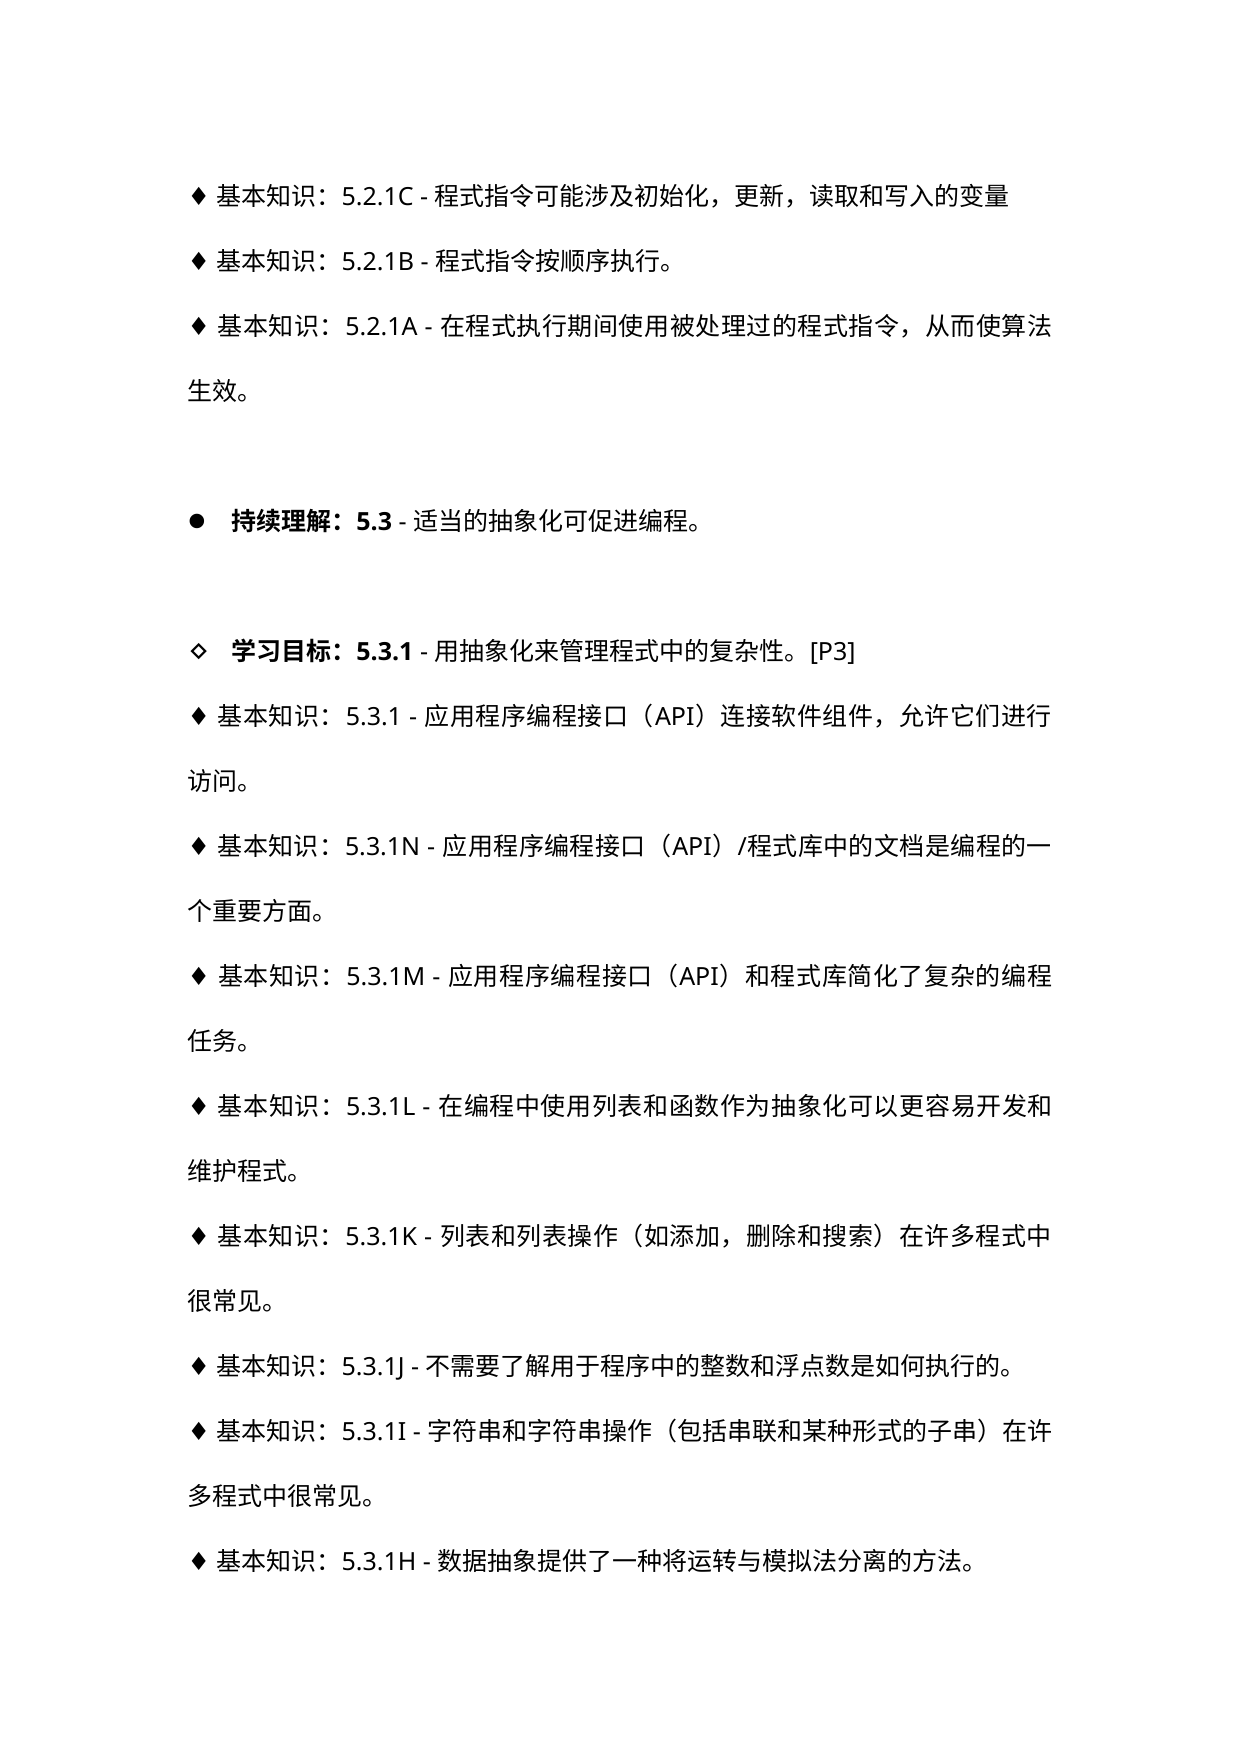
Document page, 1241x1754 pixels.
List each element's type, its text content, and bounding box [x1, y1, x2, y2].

list 学习目标：5.3.1 - 用抽象化来管理程式中的复杂性。[P3] [187, 617, 1053, 682]
list ♦ 基本知识：5.3.1H - 数据抽象提供了一种将运转与模拟法分离的方法。 [187, 1527, 1053, 1592]
list ♦ 基本知识：5.3.1M - 应用程序编程接口（API）和程式库简化了复杂的编程任务。 [187, 942, 1053, 1072]
list ♦ 基本知识：5.3.1J - 不需要了解用于程序中的整数和浮点数是如何执行的。 [187, 1332, 1053, 1397]
list ♦ 基本知识：5.2.1A - 在程式执行期间使用被处理过的程式指令，从而使算法生效。 [187, 292, 1053, 422]
list ♦ 基本知识：5.2.1C - 程式指令可能涉及初始化，更新，读取和写入的变量 [187, 162, 1053, 227]
list ♦ 基本知识：5.3.1 - 应用程序编程接口（API）连接软件组件，允许它们进行访问。 [187, 682, 1053, 812]
list ♦ 基本知识：5.3.1K - 列表和列表操作（如添加，删除和搜索）在许多程式中很常见。 [187, 1202, 1053, 1332]
list ♦ 基本知识：5.3.1N - 应用程序编程接口（API）/程式库中的文档是编程的一个重要方面。 [187, 812, 1053, 942]
list ♦ 基本知识：5.3.1L - 在编程中使用列表和函数作为抽象化可以更容易开发和维护程式。 [187, 1072, 1053, 1202]
list ♦ 基本知识：5.3.1I - 字符串和字符串操作（包括串联和某种形式的子串）在许多程式中很常见。 [187, 1397, 1053, 1527]
list ♦ 基本知识：5.2.1B - 程式指令按顺序执行。 [187, 227, 1053, 292]
list 持续理解：5.3 - 适当的抽象化可促进编程。 [187, 487, 1053, 552]
